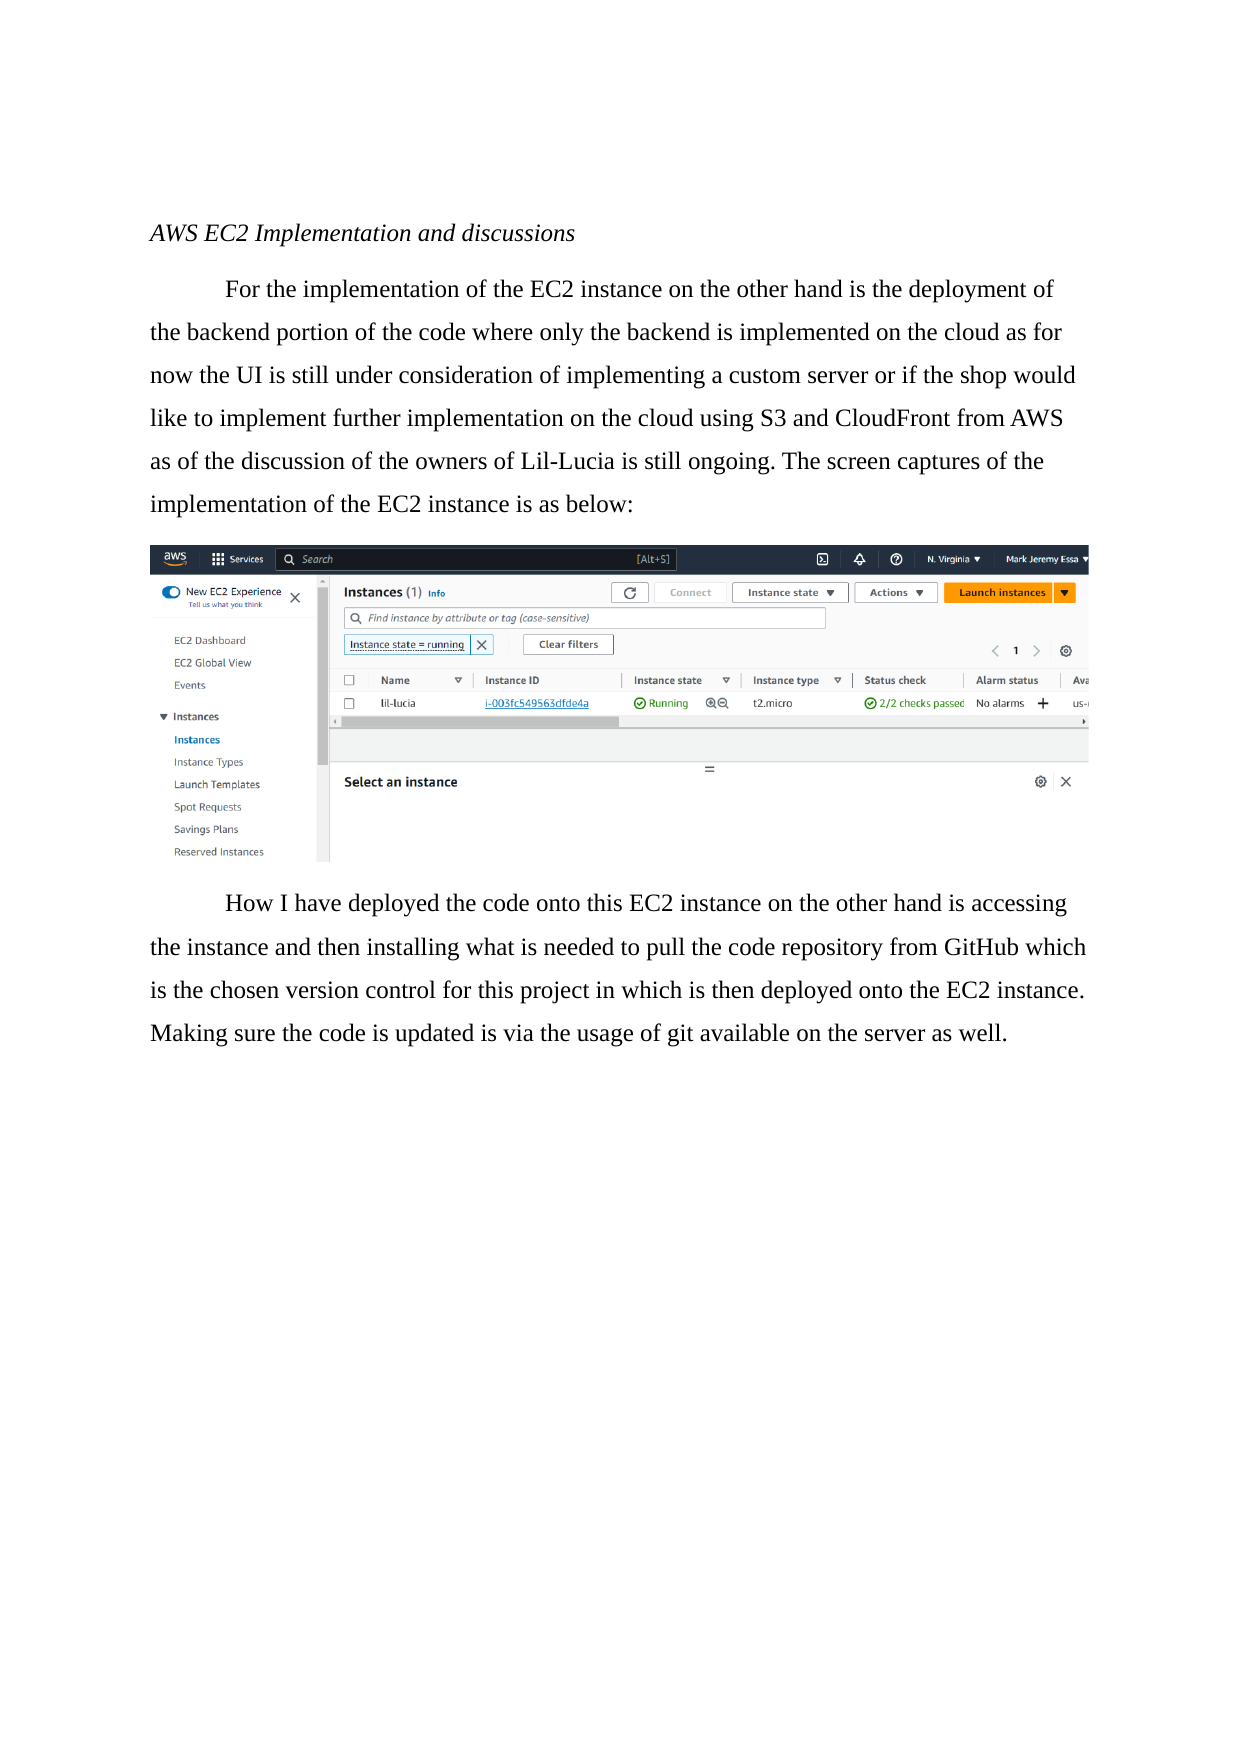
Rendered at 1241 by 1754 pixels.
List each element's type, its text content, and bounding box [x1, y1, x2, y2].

text For the implementation of the EC2 instance on the other hand is the deployment of the backend portion of the code where only the backend is implemented on the cloud as for now the UI is still under consideration of implementing a custom server or if the shop would like to implement further implementation on the cloud using S3 and CloudFront from AWS as of the discussion of the owners of Lil-Lucia is still ongoing. The screen captures of the implementation of the EC2 instance is as below: [150, 274, 1090, 518]
text How I have deployed the code onto this EC2 instance on the other hand is accessing the instance and then installing what is needed to pull the code repository from GitHub which is the chosen version control for this project in which is then deployed onto the EC2 instance. Making sure the code is updated is via the usage of git available on the server as well. [150, 888, 1090, 1047]
picture [150, 545, 1089, 862]
subtitle AWS EC2 Implementation and discussions [150, 218, 1090, 247]
